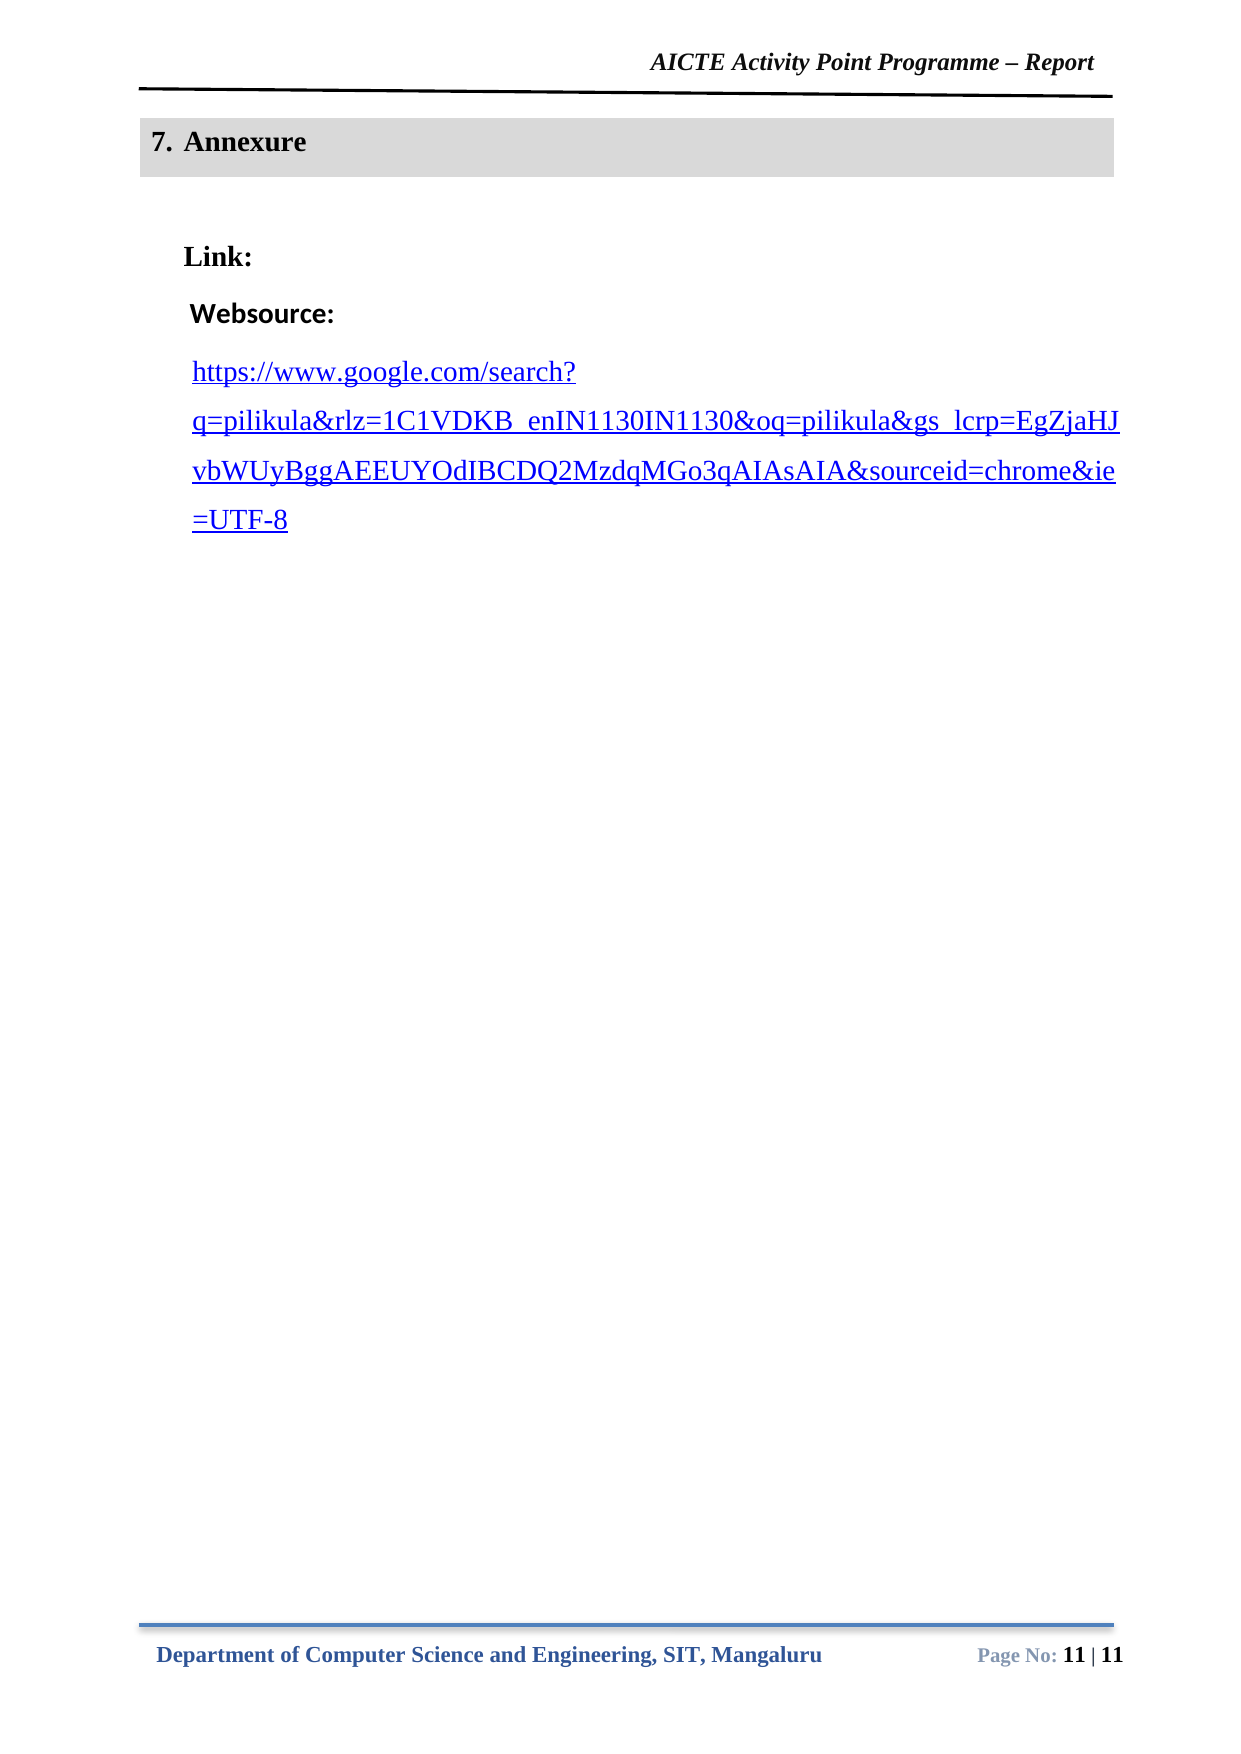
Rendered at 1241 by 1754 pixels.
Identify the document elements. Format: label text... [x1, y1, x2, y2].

table_cell Annexure [140, 118, 1114, 177]
table_cell Link: Websource: https://www.google.com/search?q=pilikula&rlz=1C1VDKB_enIN1130IN1130&oq=pilikula&gs_lcrp=EgZjaHJvbWUyBggAEEUYOdIBCDQ2MzdqMGo3qAIAsAIA&sourceid=chrome&ie=UTF-8 [140, 177, 1114, 597]
